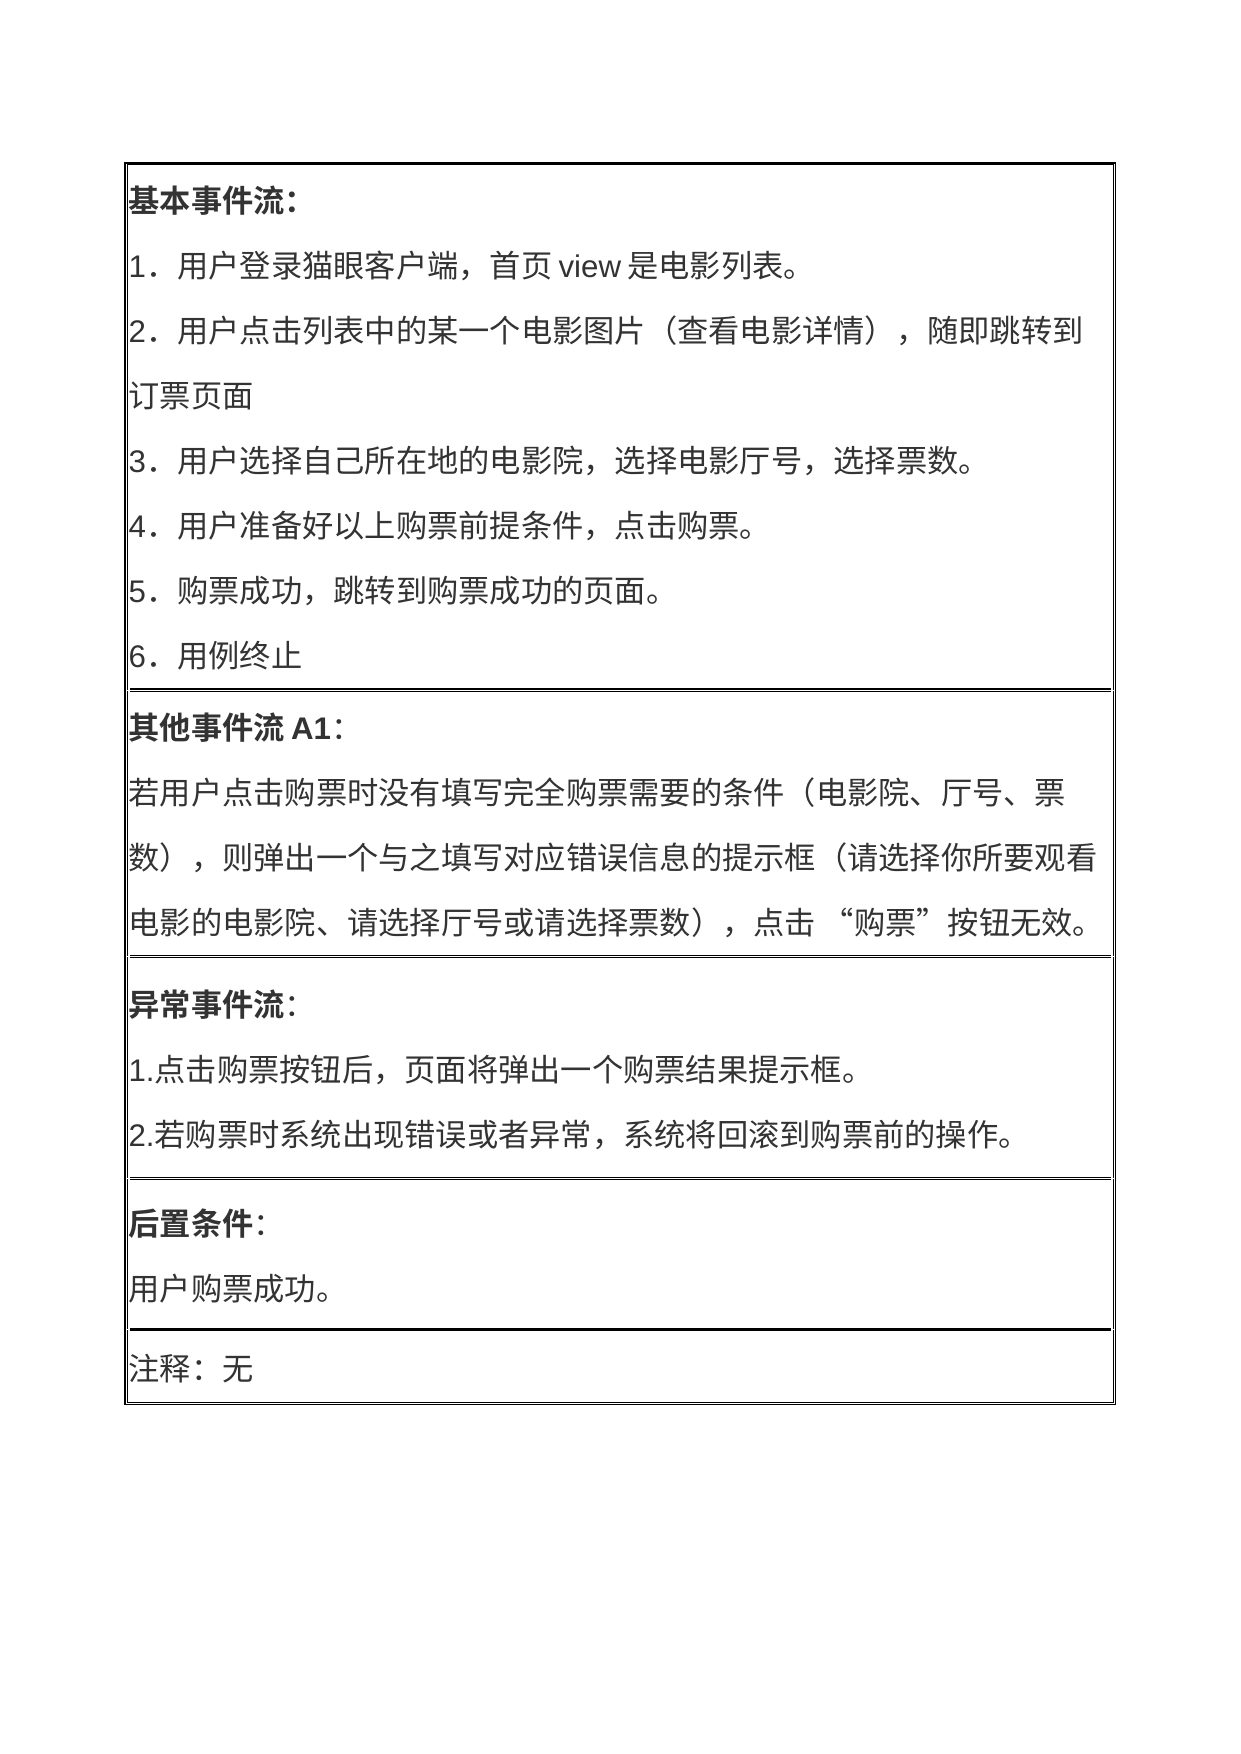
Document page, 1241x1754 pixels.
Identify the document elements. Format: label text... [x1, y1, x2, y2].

table_cell 基本事件流： 1．用户登录猫眼客户端，首页view是电影列表。 2．用户点击列表中的某一个电影图片（查看电影详情），随即跳转到订票页面 3．用户选择自己所在地的电影院，选择电影厅号，选择票数。 4．用户准备好以上购票前提条件，点击购票。 5．购票成功，跳转到购票成功的页面。 6．用例终止 [128, 165, 1113, 688]
table_cell 注释：无 [126, 1328, 1114, 1402]
table_cell 其他事件流A1： 若用户点击购票时没有填写完全购票需要的条件（电影院、厅号、票数），则弹出一个与之填写对应错误信息的提示框（请选择你所要观看电影的电影院、请选择厅号或请选择票数），点击 “购票”按钮无效。 [128, 688, 1113, 955]
table_cell 后置条件： 用户购票成功。 [126, 1177, 1114, 1328]
table_cell 异常事件流： 1.点击购票按钮后，页面将弹出一个购票结果提示框。 2.若购票时系统出现错误或者异常，系统将回滚到购票前的操作。 [126, 955, 1114, 1177]
